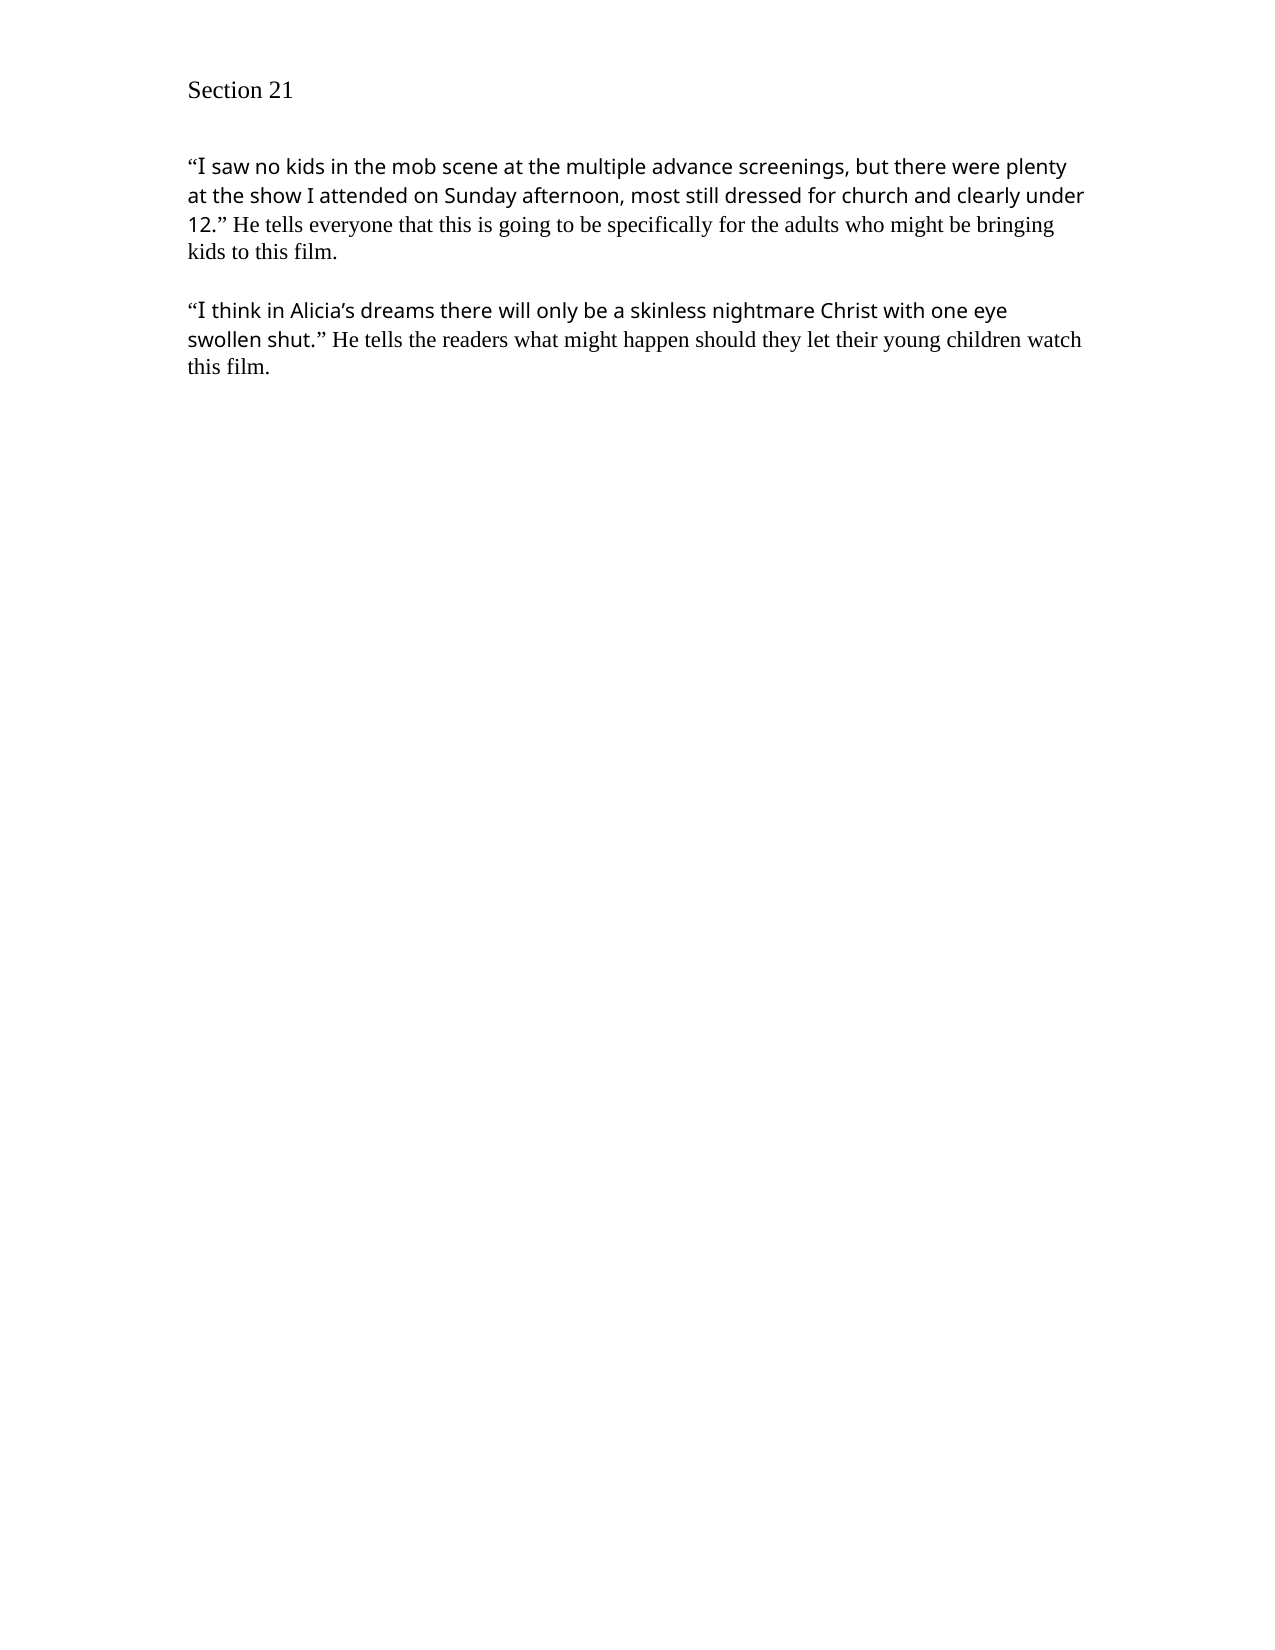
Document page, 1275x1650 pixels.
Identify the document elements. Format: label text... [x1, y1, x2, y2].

text “I think in Alicia’s dreams there will only be a skinless nightmare Christ with one eye swollen shut.” He tells the readers what might happen should they let their young children watch this film. [187, 294, 1087, 380]
text “I saw no kids in the mob scene at the multiple advance screenings, but there were plenty at the show I attended on Sunday afternoon, most still dressed for church and clearly under 12.” He tells everyone that this is going to be specifically for the adults who might be bringing kids to this film. [187, 150, 1087, 264]
